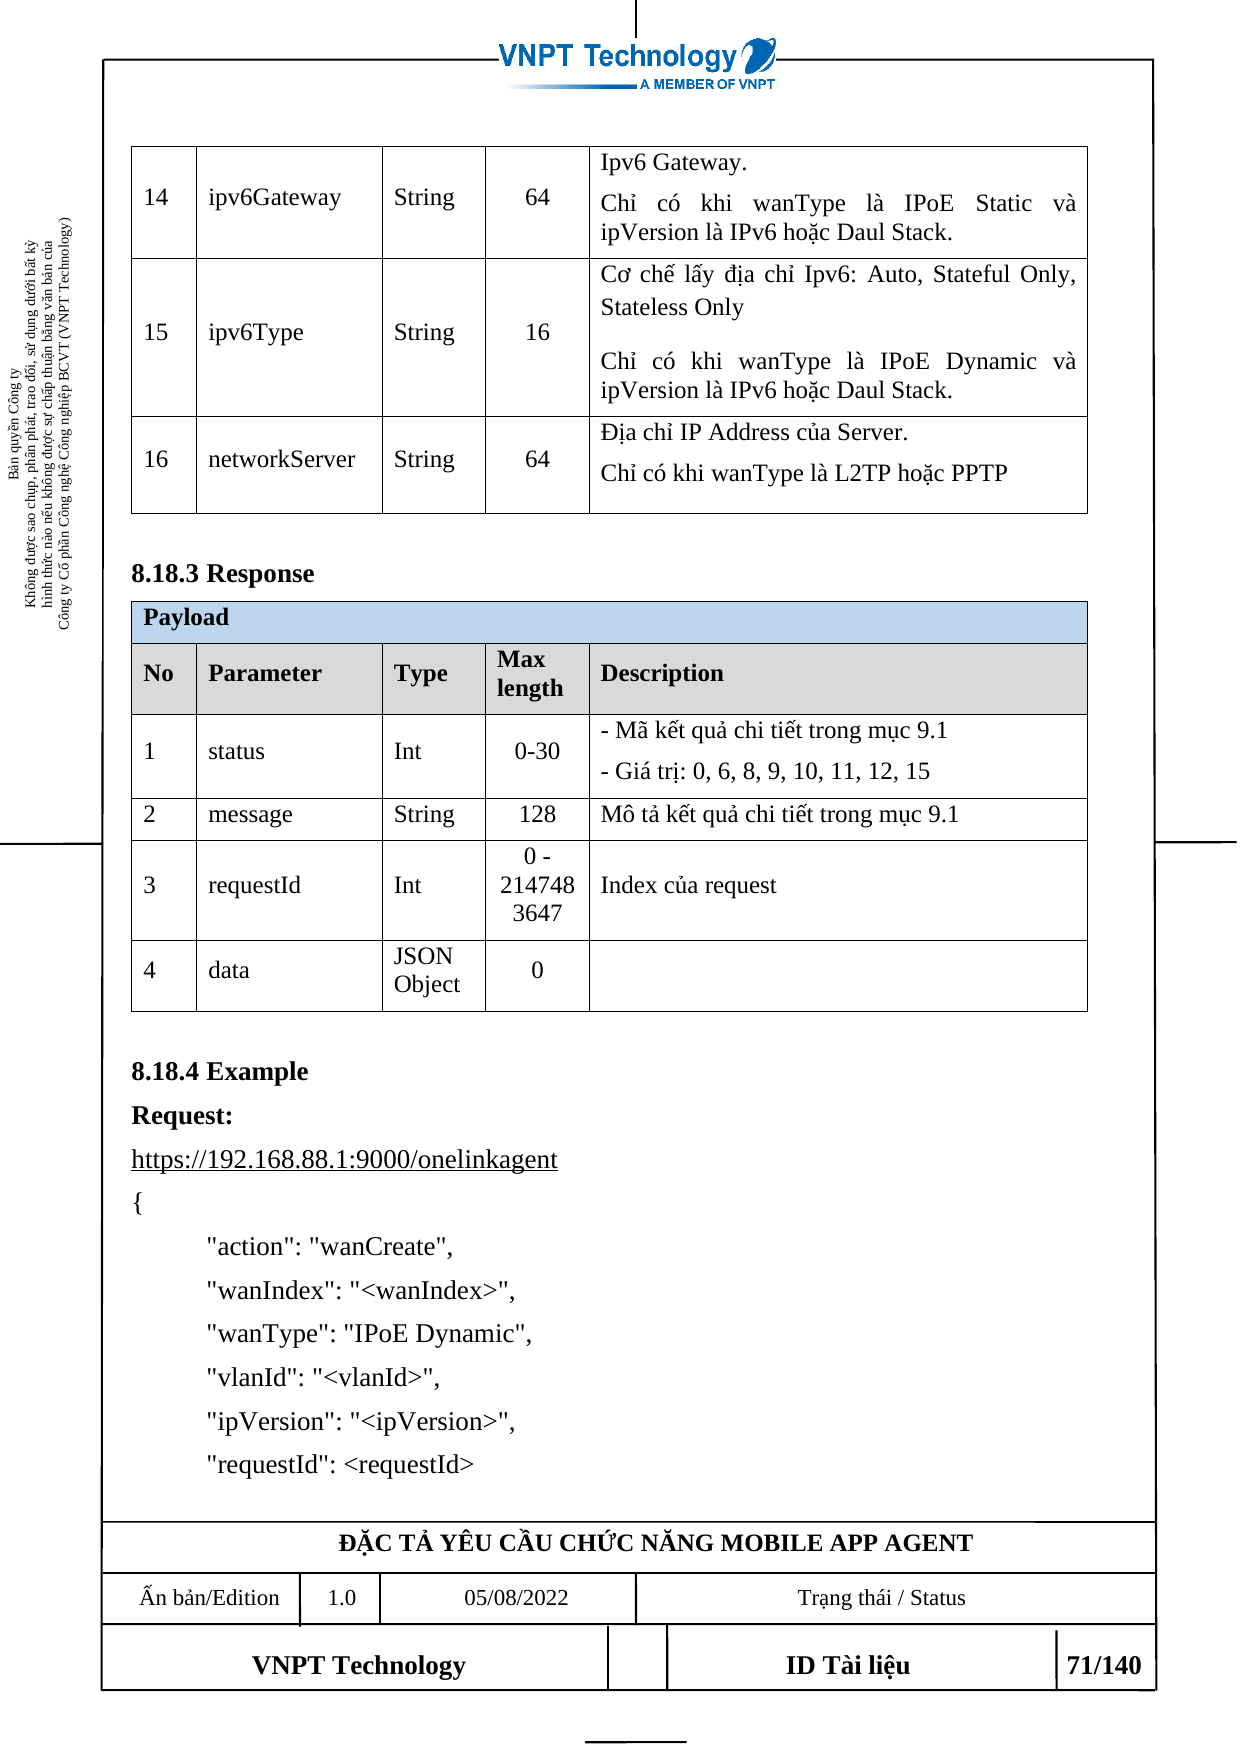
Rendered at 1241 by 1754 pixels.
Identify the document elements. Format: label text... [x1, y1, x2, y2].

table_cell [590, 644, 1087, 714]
picture [498, 38, 776, 89]
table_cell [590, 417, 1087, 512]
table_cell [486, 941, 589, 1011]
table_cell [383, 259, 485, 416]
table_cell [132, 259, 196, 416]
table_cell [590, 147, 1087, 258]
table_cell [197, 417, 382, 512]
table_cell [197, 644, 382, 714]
subtitle Example [131, 1056, 1093, 1087]
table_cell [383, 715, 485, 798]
text "action": "wanCreate", [131, 1230, 1093, 1261]
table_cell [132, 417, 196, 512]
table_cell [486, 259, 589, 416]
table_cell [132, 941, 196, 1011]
text "wanType": "IPoE Dynamic", [131, 1317, 1093, 1348]
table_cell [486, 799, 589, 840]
text https://192.168.88.1:9000/onelinkagent [131, 1143, 1093, 1174]
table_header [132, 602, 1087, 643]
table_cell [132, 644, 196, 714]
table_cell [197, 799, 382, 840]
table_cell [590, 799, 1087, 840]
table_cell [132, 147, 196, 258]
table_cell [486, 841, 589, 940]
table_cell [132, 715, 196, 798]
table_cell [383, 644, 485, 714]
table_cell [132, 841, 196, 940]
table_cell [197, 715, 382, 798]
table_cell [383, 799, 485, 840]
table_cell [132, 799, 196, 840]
subtitle Response [131, 557, 1093, 588]
text { [131, 1186, 1093, 1218]
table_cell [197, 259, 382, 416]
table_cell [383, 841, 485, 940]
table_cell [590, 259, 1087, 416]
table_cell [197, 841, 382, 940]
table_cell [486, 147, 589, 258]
text "vlanId": "<vlanId>", [131, 1361, 1093, 1392]
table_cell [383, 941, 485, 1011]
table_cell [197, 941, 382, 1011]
text "wanIndex": "<wanIndex>", [131, 1274, 1093, 1305]
text "requestId": <requestId> [131, 1448, 1093, 1479]
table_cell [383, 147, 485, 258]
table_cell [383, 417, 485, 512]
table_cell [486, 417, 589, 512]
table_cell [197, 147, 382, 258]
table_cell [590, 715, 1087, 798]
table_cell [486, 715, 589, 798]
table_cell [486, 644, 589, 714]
text Request: [131, 1099, 1093, 1130]
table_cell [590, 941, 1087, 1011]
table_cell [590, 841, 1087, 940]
text "ipVersion": "<ipVersion>", [131, 1405, 1093, 1436]
